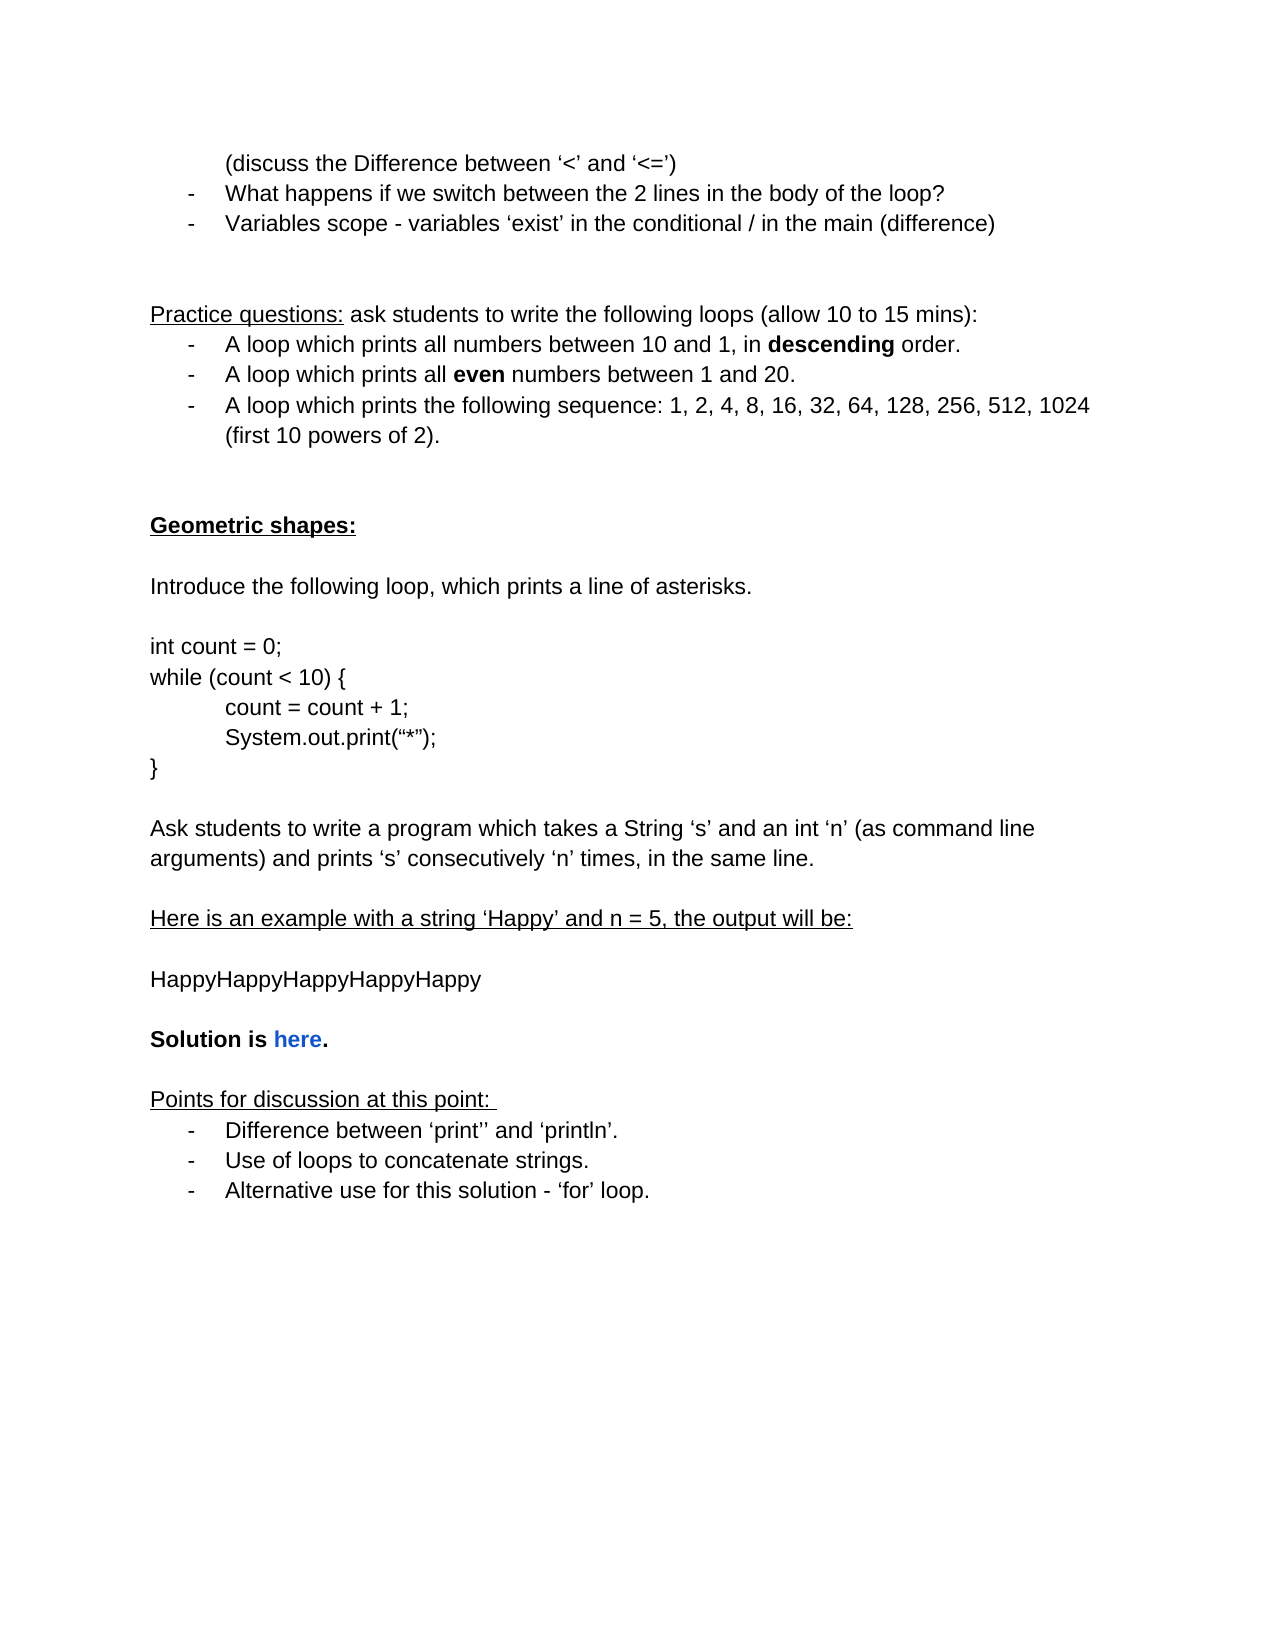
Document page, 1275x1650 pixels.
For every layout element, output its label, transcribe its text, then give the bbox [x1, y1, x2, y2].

list A loop which prints the following sequence: 1, 2, 4, 8, 16, 32, 64, 128, 256, 512, 1024 (first 10 powers of 2). [187, 392, 1125, 448]
text while (count < 10) { [150, 663, 1125, 690]
text HappyHappyHappyHappyHappy [150, 966, 1125, 992]
text Here is an example with a string ‘Happy’ and n = 5, the output will be: [150, 905, 1125, 932]
text } [150, 754, 1125, 781]
text Geometric shapes: [150, 512, 1125, 539]
text Practice questions: ask students to write the following loops (allow 10 to 15 mins): [150, 301, 1125, 327]
list What happens if we switch between the 2 lines in the body of the loop? [187, 180, 1125, 207]
text Points for discussion at this point: [150, 1086, 1125, 1113]
text Ask students to write a program which takes a String ‘s’ and an int ‘n’ (as command line arguments) and prints ‘s’ consecutively ‘n’ times, in the same line. [150, 814, 1125, 871]
text Introduce the following loop, which prints a line of asterisks. [150, 573, 1125, 599]
list A loop which prints all numbers between 10 and 1, in descending order. [187, 331, 1125, 358]
text System.out.print(“*”); [150, 724, 1125, 750]
list Difference between ‘print’’ and ‘println’. [187, 1117, 1125, 1143]
text count = count + 1; [150, 694, 1125, 720]
text int count = 0; [150, 633, 1125, 660]
text Solution is here. [150, 1026, 1125, 1052]
list Use of loops to concatenate strings. [187, 1147, 1125, 1173]
text (discuss the Difference between ‘<’ and ‘<=’) [225, 150, 1125, 176]
list Alternative use for this solution - ‘for’ loop. [187, 1177, 1125, 1203]
list A loop which prints all even numbers between 1 and 20. [187, 361, 1125, 388]
list Variables scope - variables ‘exist’ in the conditional / in the main (difference) [187, 210, 1125, 237]
